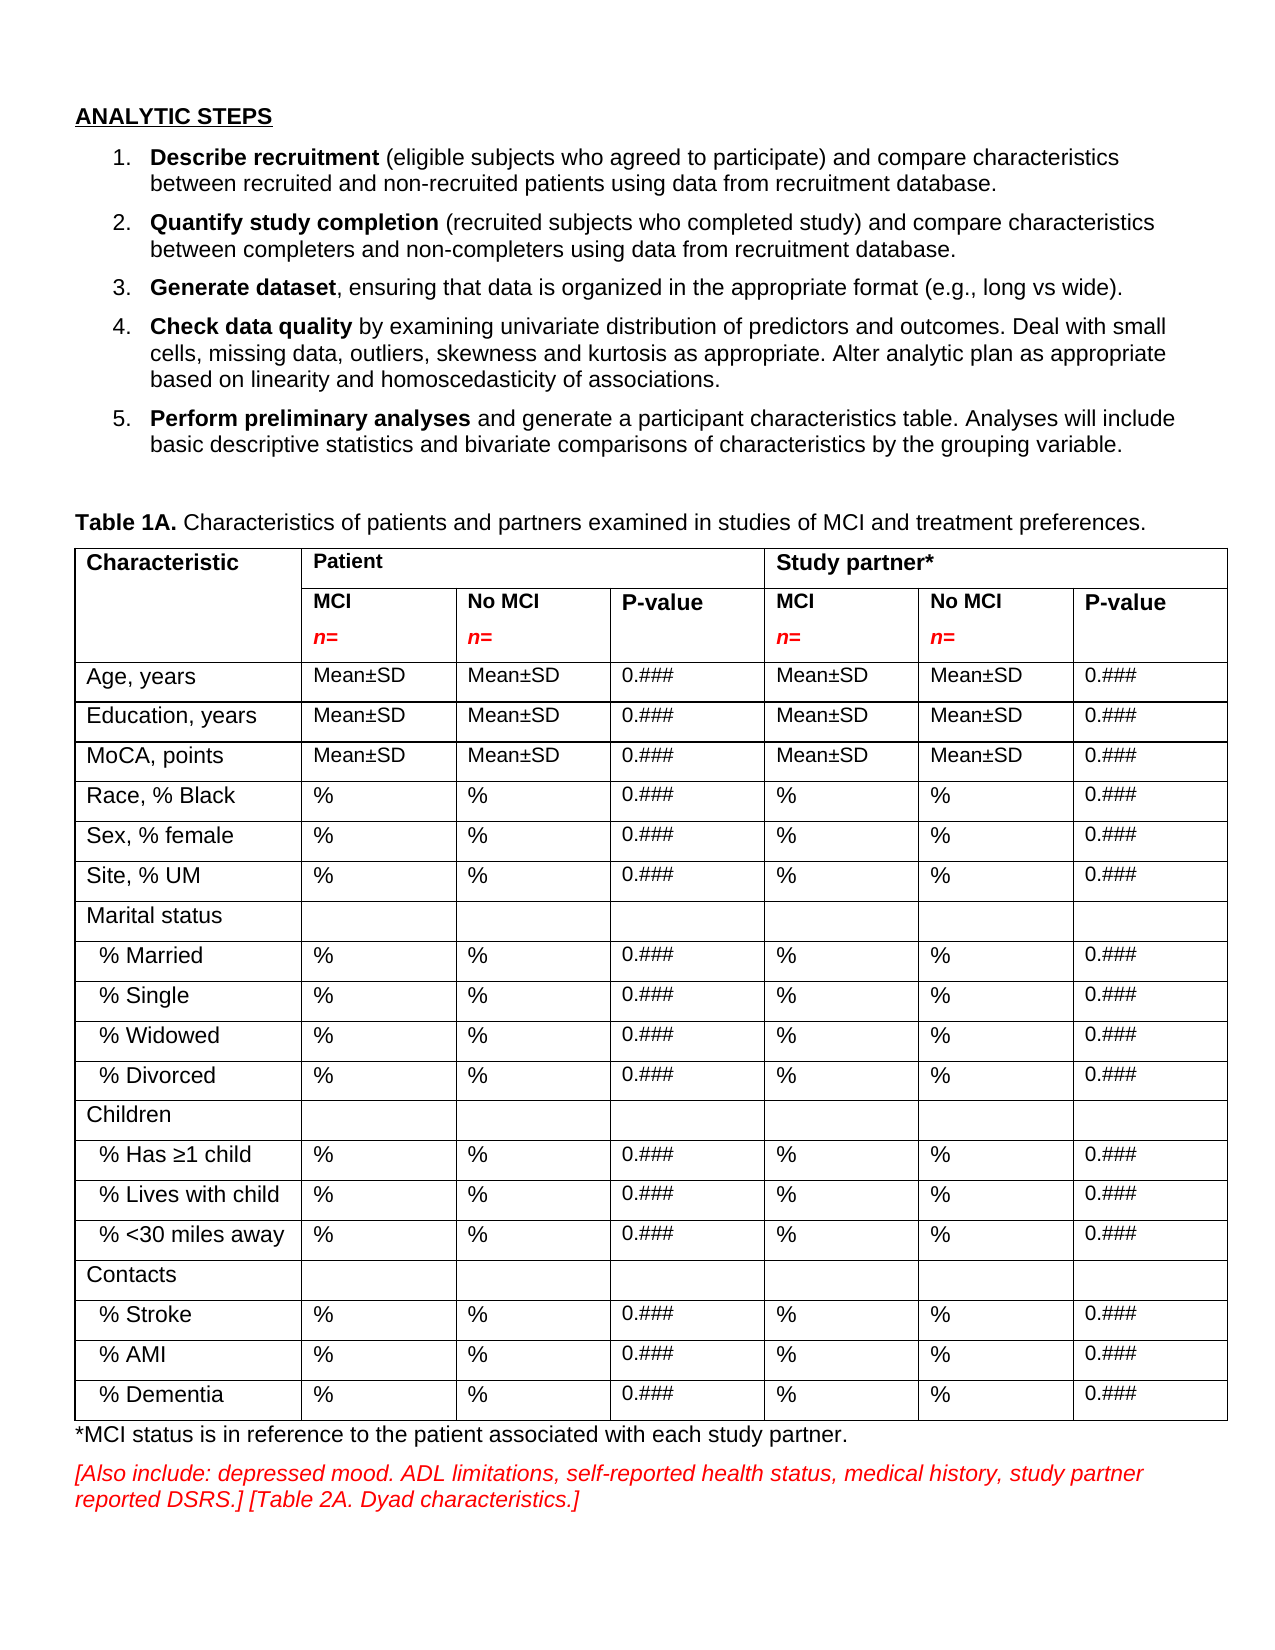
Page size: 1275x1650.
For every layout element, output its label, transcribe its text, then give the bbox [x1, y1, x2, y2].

table_cell 0.### [611, 663, 764, 701]
table_cell % [919, 1022, 1073, 1061]
table_cell 0.### [611, 1381, 764, 1419]
table_cell 0.### [1074, 1022, 1227, 1061]
table_cell 0.### [1074, 1221, 1227, 1260]
table_cell Mean±SD [457, 663, 610, 701]
table_cell % [765, 1221, 918, 1260]
table_cell 0.### [1074, 1181, 1227, 1220]
table_cell Race, % Black [76, 782, 301, 821]
table_cell % [457, 782, 610, 821]
table_cell % [765, 1301, 918, 1340]
table_cell 0.### [1074, 1341, 1227, 1380]
table_cell Marital status [76, 902, 301, 941]
table_cell % [302, 1221, 456, 1260]
table_cell 0.### [1074, 703, 1227, 741]
table_cell % [302, 1141, 456, 1180]
table_cell 0.### [611, 1022, 764, 1061]
table_cell 0.### [1074, 782, 1227, 821]
table_cell Mean±SD [457, 703, 610, 741]
table_cell 0.### [1074, 1141, 1227, 1180]
table_cell Mean±SD [919, 663, 1073, 701]
table_cell % [765, 822, 918, 861]
table_cell MCI n= [302, 589, 456, 662]
table_cell % <30 miles away [76, 1221, 301, 1260]
table_cell % [302, 1022, 456, 1061]
table_cell 0.### [611, 982, 764, 1021]
table_cell % [302, 982, 456, 1021]
table_cell Mean±SD [302, 663, 456, 701]
text ANALYTIC STEPS [75, 103, 1200, 129]
table_cell % [919, 1181, 1073, 1220]
table_cell % Widowed [76, 1022, 301, 1061]
table_cell % Divorced [76, 1062, 301, 1100]
table_cell [302, 1101, 456, 1140]
table_cell Education, years [76, 703, 301, 741]
table_cell % Has ≥1 child [76, 1141, 301, 1180]
table_cell 0.### [1074, 1381, 1227, 1419]
table_cell [611, 1261, 764, 1300]
table_cell 0.### [1074, 942, 1227, 981]
table_cell Mean±SD [302, 743, 456, 781]
table_cell % [457, 1221, 610, 1260]
table_cell [919, 1261, 1073, 1300]
table_cell % [302, 1062, 456, 1100]
table_cell 0.### [611, 1221, 764, 1260]
table_cell % [919, 1062, 1073, 1100]
table_cell % [457, 982, 610, 1021]
table_cell MCI n= [765, 589, 918, 662]
table_cell 0.### [611, 703, 764, 741]
table_cell % [457, 822, 610, 861]
table_cell % [457, 942, 610, 981]
table_cell Age, years [76, 663, 301, 701]
table_cell % [919, 1381, 1073, 1419]
table_cell 0.### [1074, 982, 1227, 1021]
table_cell % [919, 942, 1073, 981]
table_cell [611, 1101, 764, 1140]
table_cell P-value [611, 589, 764, 662]
table_header Study partner* [765, 549, 1227, 588]
table_cell MoCA, points [76, 743, 301, 781]
table_cell % [765, 1062, 918, 1100]
table_cell 0.### [611, 1181, 764, 1220]
table_cell % [302, 1301, 456, 1340]
table_cell [1074, 1101, 1227, 1140]
list Quantify study completion (recruited subjects who completed study) and compare characteristics between completers and non-completers using data from recruitment database. [112, 209, 1200, 262]
table_cell % [457, 1341, 610, 1380]
table_cell % [457, 1301, 610, 1340]
table_cell [1074, 1261, 1227, 1300]
table_cell P-value [1074, 589, 1227, 662]
table_cell 0.### [611, 1141, 764, 1180]
table_cell Mean±SD [302, 703, 456, 741]
table_cell % [765, 782, 918, 821]
table_cell % Dementia [76, 1381, 301, 1419]
table_cell [765, 1101, 918, 1140]
table_cell % [919, 862, 1073, 901]
table_cell % [302, 1181, 456, 1220]
table_cell Mean±SD [919, 743, 1073, 781]
table_cell [457, 1101, 610, 1140]
table_cell Mean±SD [457, 743, 610, 781]
table_cell No MCI n= [919, 589, 1073, 662]
table_cell % [765, 942, 918, 981]
table_header Patient [302, 549, 764, 588]
table_cell % Married [76, 942, 301, 981]
table_cell [302, 1261, 456, 1300]
list Generate dataset, ensuring that data is organized in the appropriate format (e.g., long vs wide). [112, 274, 1200, 301]
table_cell [457, 1261, 610, 1300]
table_cell % [302, 942, 456, 981]
table_cell % [919, 1141, 1073, 1180]
table_cell 0.### [611, 782, 764, 821]
table_cell % [302, 782, 456, 821]
table_cell 0.### [1074, 743, 1227, 781]
table_cell % [302, 1381, 456, 1419]
list Check data quality by examining univariate distribution of predictors and outcomes. Deal with small cells, missing data, outliers, skewness and kurtosis as appropriate. Alter analytic plan as appropriate based on linearity and homoscedasticity of associations. [112, 313, 1200, 392]
text [Also include: depressed mood. ADL limitations, self-reported health status, medical history, study partner reported DSRS.] [Table 2A. Dyad characteristics.] [75, 1459, 1200, 1512]
table_cell 0.### [611, 822, 764, 861]
table_cell % Lives with child [76, 1181, 301, 1220]
table_cell Mean±SD [765, 743, 918, 781]
table_cell Mean±SD [919, 703, 1073, 741]
table_cell % [765, 1141, 918, 1180]
table_cell % [302, 822, 456, 861]
table_cell 0.### [1074, 1301, 1227, 1340]
table_cell [765, 902, 918, 941]
table_cell [919, 1101, 1073, 1140]
table_cell 0.### [611, 1062, 764, 1100]
table_cell % [457, 1062, 610, 1100]
table_cell Mean±SD [765, 663, 918, 701]
table_cell % [765, 1181, 918, 1220]
table_cell % [457, 1381, 610, 1419]
table_cell % [457, 1022, 610, 1061]
table_cell % [919, 1301, 1073, 1340]
table_cell % [765, 982, 918, 1021]
table_cell 0.### [611, 743, 764, 781]
table_cell % Stroke [76, 1301, 301, 1340]
table_cell Mean±SD [765, 703, 918, 741]
table_cell % [919, 1341, 1073, 1380]
text Table 1A. Characteristics of patients and partners examined in studies of MCI and treatment preferences. [75, 509, 1200, 535]
table_cell % Single [76, 982, 301, 1021]
table_cell 0.### [611, 1341, 764, 1380]
table_cell % [919, 822, 1073, 861]
table_cell [919, 902, 1073, 941]
table_cell % [919, 782, 1073, 821]
text *MCI status is in reference to the patient associated with each study partner. [75, 1421, 1200, 1447]
table_cell Children [76, 1101, 301, 1140]
table_cell 0.### [1074, 1062, 1227, 1100]
table_cell 0.### [611, 1301, 764, 1340]
table_cell 0.### [1074, 663, 1227, 701]
table_cell [611, 902, 764, 941]
table_cell Contacts [76, 1261, 301, 1300]
table_cell % AMI [76, 1341, 301, 1380]
table_cell 0.### [611, 862, 764, 901]
table_cell % [302, 862, 456, 901]
table_cell 0.### [1074, 822, 1227, 861]
table_cell No MCI n= [457, 589, 610, 662]
list Perform preliminary analyses and generate a participant characteristics table. Analyses will include basic descriptive statistics and bivariate comparisons of characteristics by the grouping variable. [112, 405, 1200, 457]
table_cell % [457, 862, 610, 901]
table_cell 0.### [611, 942, 764, 981]
table_cell % [919, 982, 1073, 1021]
table_cell % [765, 1341, 918, 1380]
table_cell % [302, 1341, 456, 1380]
table_cell % [765, 1381, 918, 1419]
table_header Characteristic [76, 549, 301, 662]
table_cell [302, 902, 456, 941]
table_cell [765, 1261, 918, 1300]
list Describe recruitment (eligible subjects who agreed to participate) and compare characteristics between recruited and non-recruited patients using data from recruitment database. [112, 144, 1200, 197]
table_cell % [457, 1181, 610, 1220]
table_cell % [765, 862, 918, 901]
table_cell % [457, 1141, 610, 1180]
table_cell % [919, 1221, 1073, 1260]
table_cell Site, % UM [76, 862, 301, 901]
table_cell [457, 902, 610, 941]
table_cell [1074, 902, 1227, 941]
table_cell Sex, % female [76, 822, 301, 861]
table_cell 0.### [1074, 862, 1227, 901]
table_cell % [765, 1022, 918, 1061]
